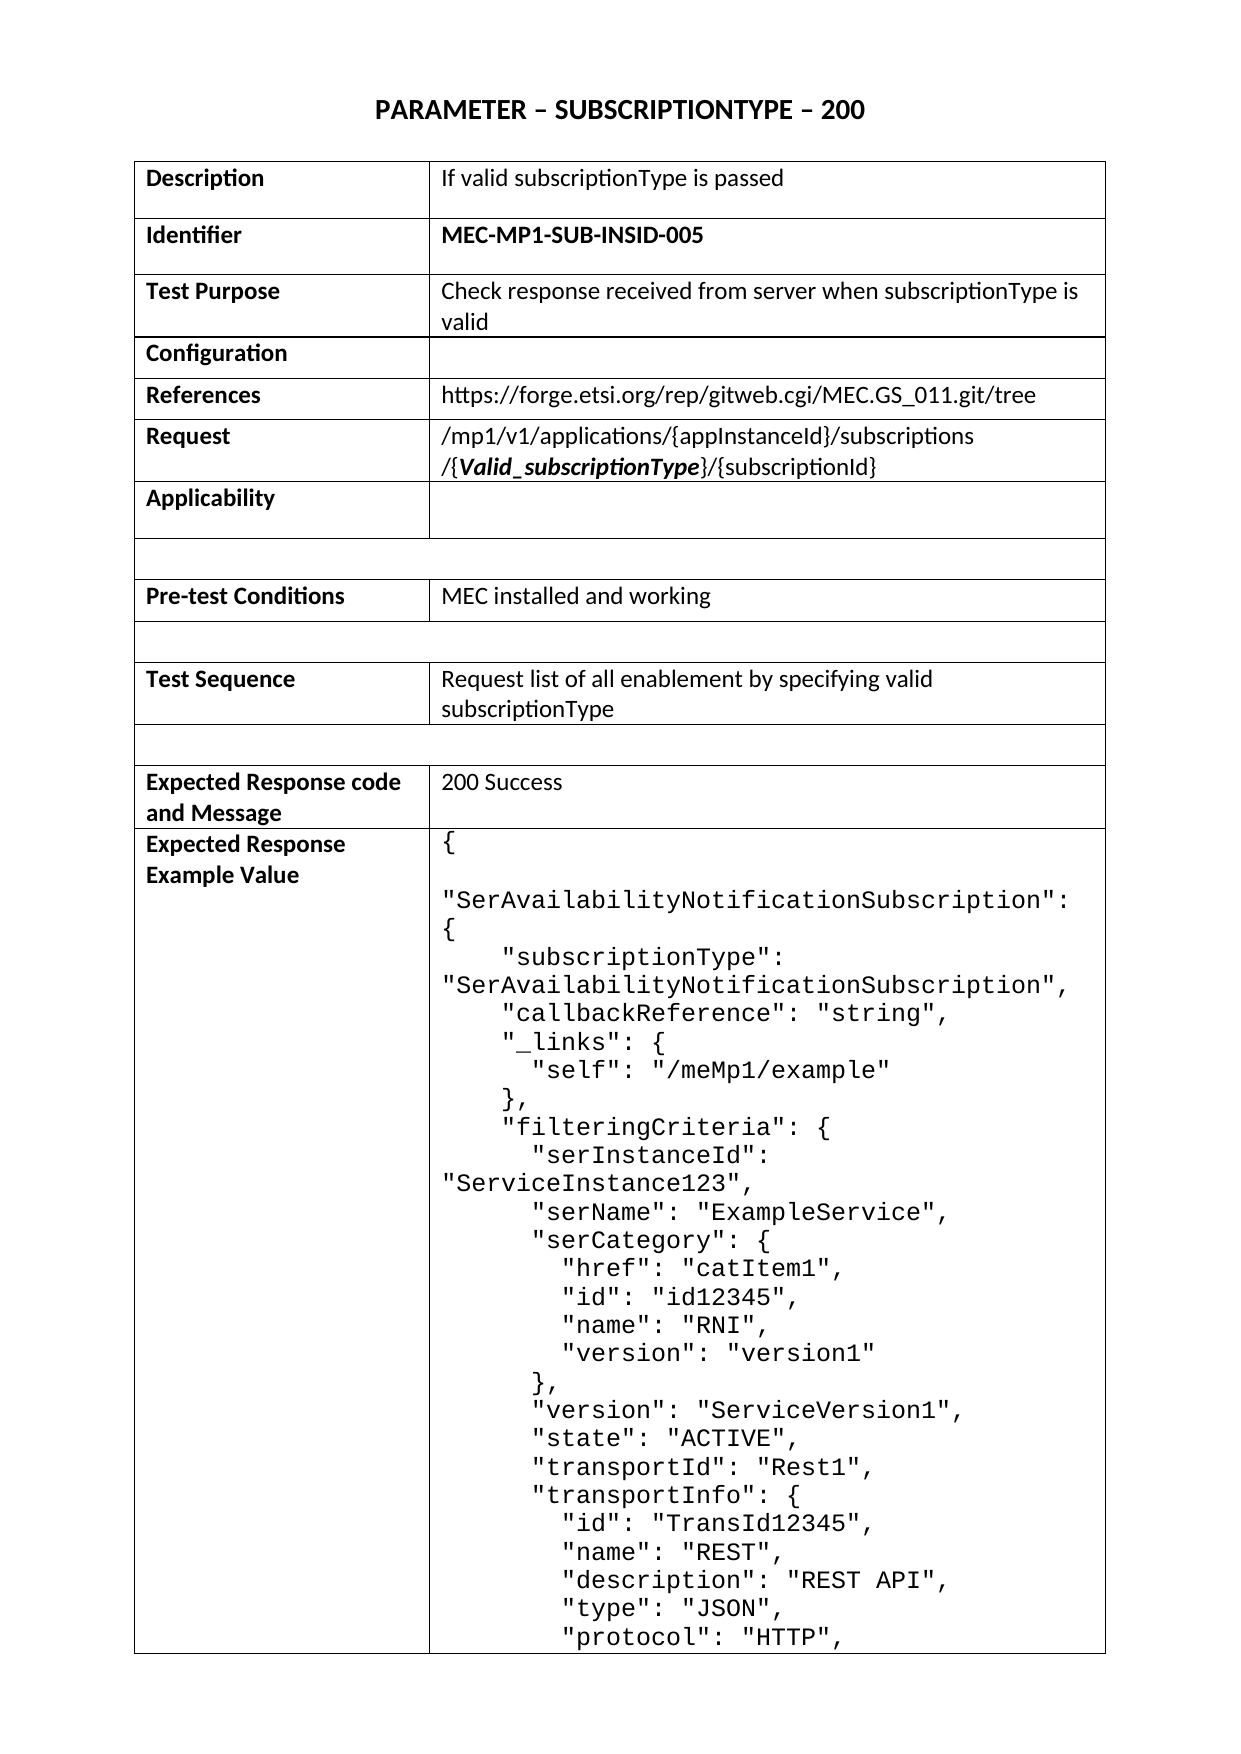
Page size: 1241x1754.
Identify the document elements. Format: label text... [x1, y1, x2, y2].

table_cell Pre-test Conditions [135, 580, 429, 621]
table_cell /mp1/v1/applications/{appInstanceId}/subscriptions /{Valid_subscriptionType}/{subscriptionId} [430, 420, 1105, 481]
title PARAMETER – SUBSCRIPTIONTYPE – 200 [89, 91, 1152, 127]
table_cell Request list of all enablement by specifying valid subscriptionType [430, 663, 1105, 724]
table_cell References [135, 379, 429, 419]
table_header If valid subscriptionType is passed [430, 162, 1105, 218]
table_cell 200 Success [430, 766, 1105, 827]
table_cell Identifier [135, 219, 429, 274]
table_cell Test Purpose [135, 275, 429, 336]
table_cell [135, 622, 1105, 662]
table_cell [135, 725, 1105, 765]
table_header Description [135, 162, 429, 218]
table_cell Expected Response code and Message [135, 766, 429, 827]
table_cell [430, 829, 1105, 1652]
table_cell Test Sequence [135, 663, 429, 724]
table_cell [135, 539, 1105, 579]
table_cell https://forge.etsi.org/rep/gitweb.cgi/MEC.GS_011.git/tree [430, 379, 1105, 419]
table_cell Configuration [135, 338, 429, 378]
table_cell [430, 338, 1105, 378]
table_cell MEC installed and working [430, 580, 1105, 621]
table_cell Applicability [135, 482, 429, 538]
table_cell Check response received from server when subscriptionType is valid [430, 275, 1105, 336]
table_cell MEC-MP1-SUB-INSID-005 [430, 219, 1105, 274]
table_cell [135, 829, 429, 1652]
table_cell Request [135, 420, 429, 481]
table_cell [430, 482, 1105, 538]
